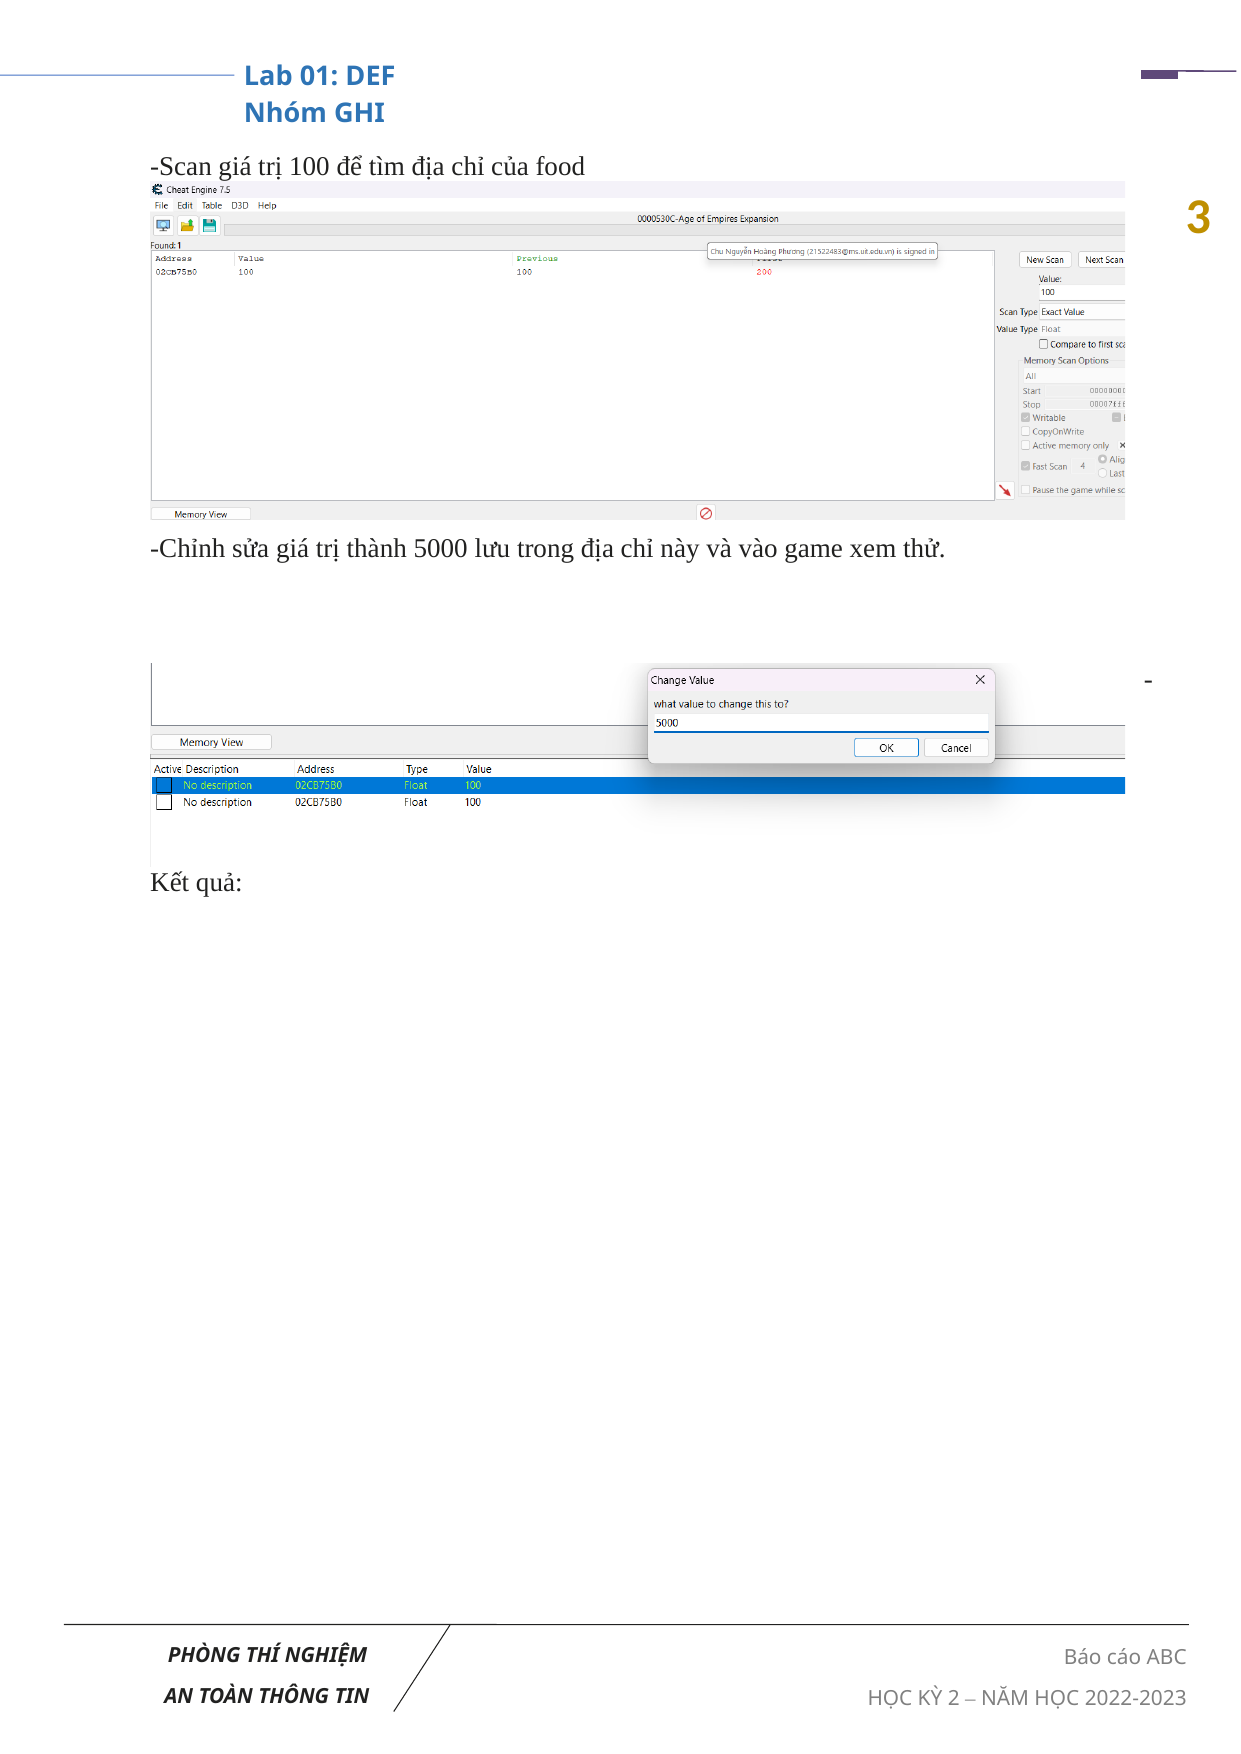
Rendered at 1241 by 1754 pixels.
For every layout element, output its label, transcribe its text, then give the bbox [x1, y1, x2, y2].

text -Chỉnh sửa giá trị thành 5000 lưu trong địa chỉ này và vào game xem thử. [150, 532, 1153, 563]
picture [150, 663, 1125, 867]
picture [150, 181, 1125, 520]
